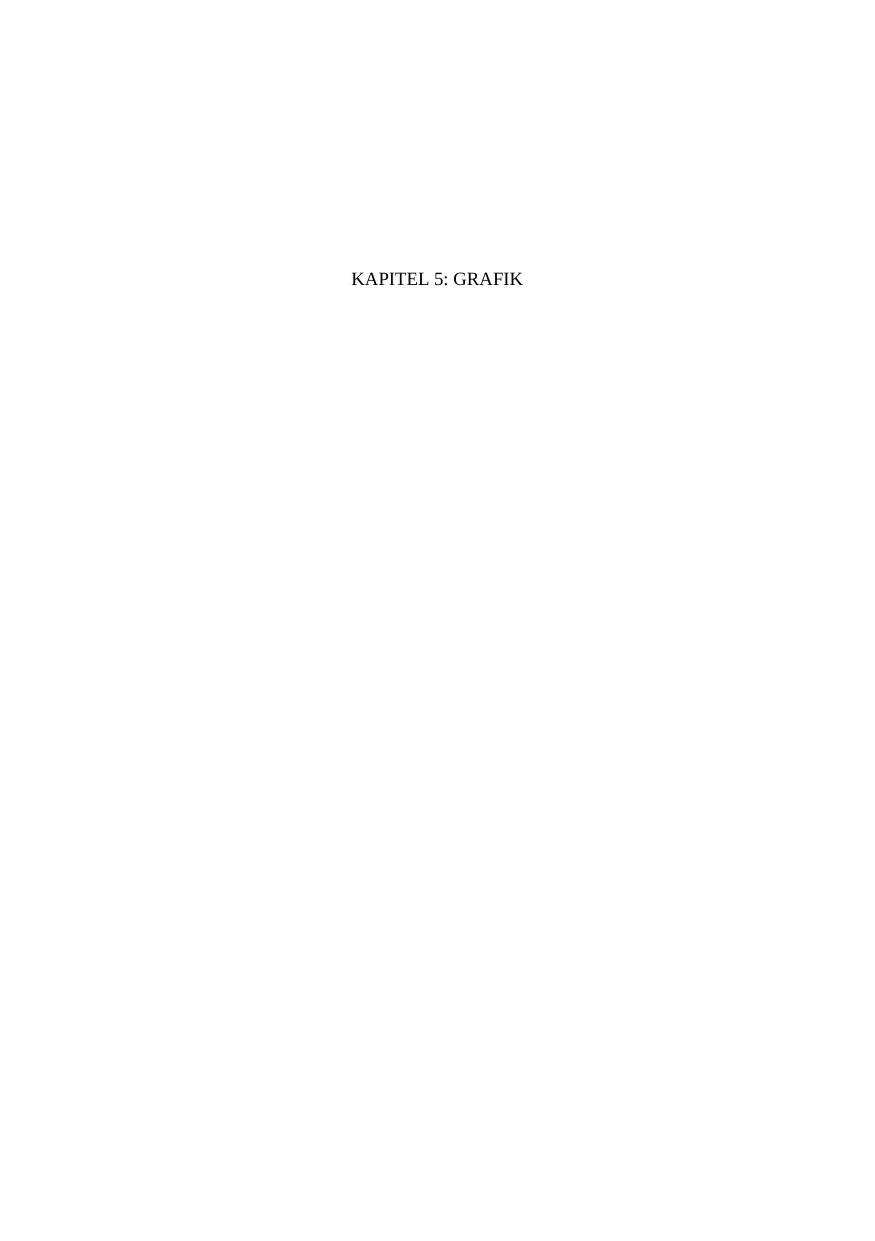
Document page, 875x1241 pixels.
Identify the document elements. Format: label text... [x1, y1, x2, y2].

text KAPITEL 5: GRAFIK [148, 267, 726, 289]
